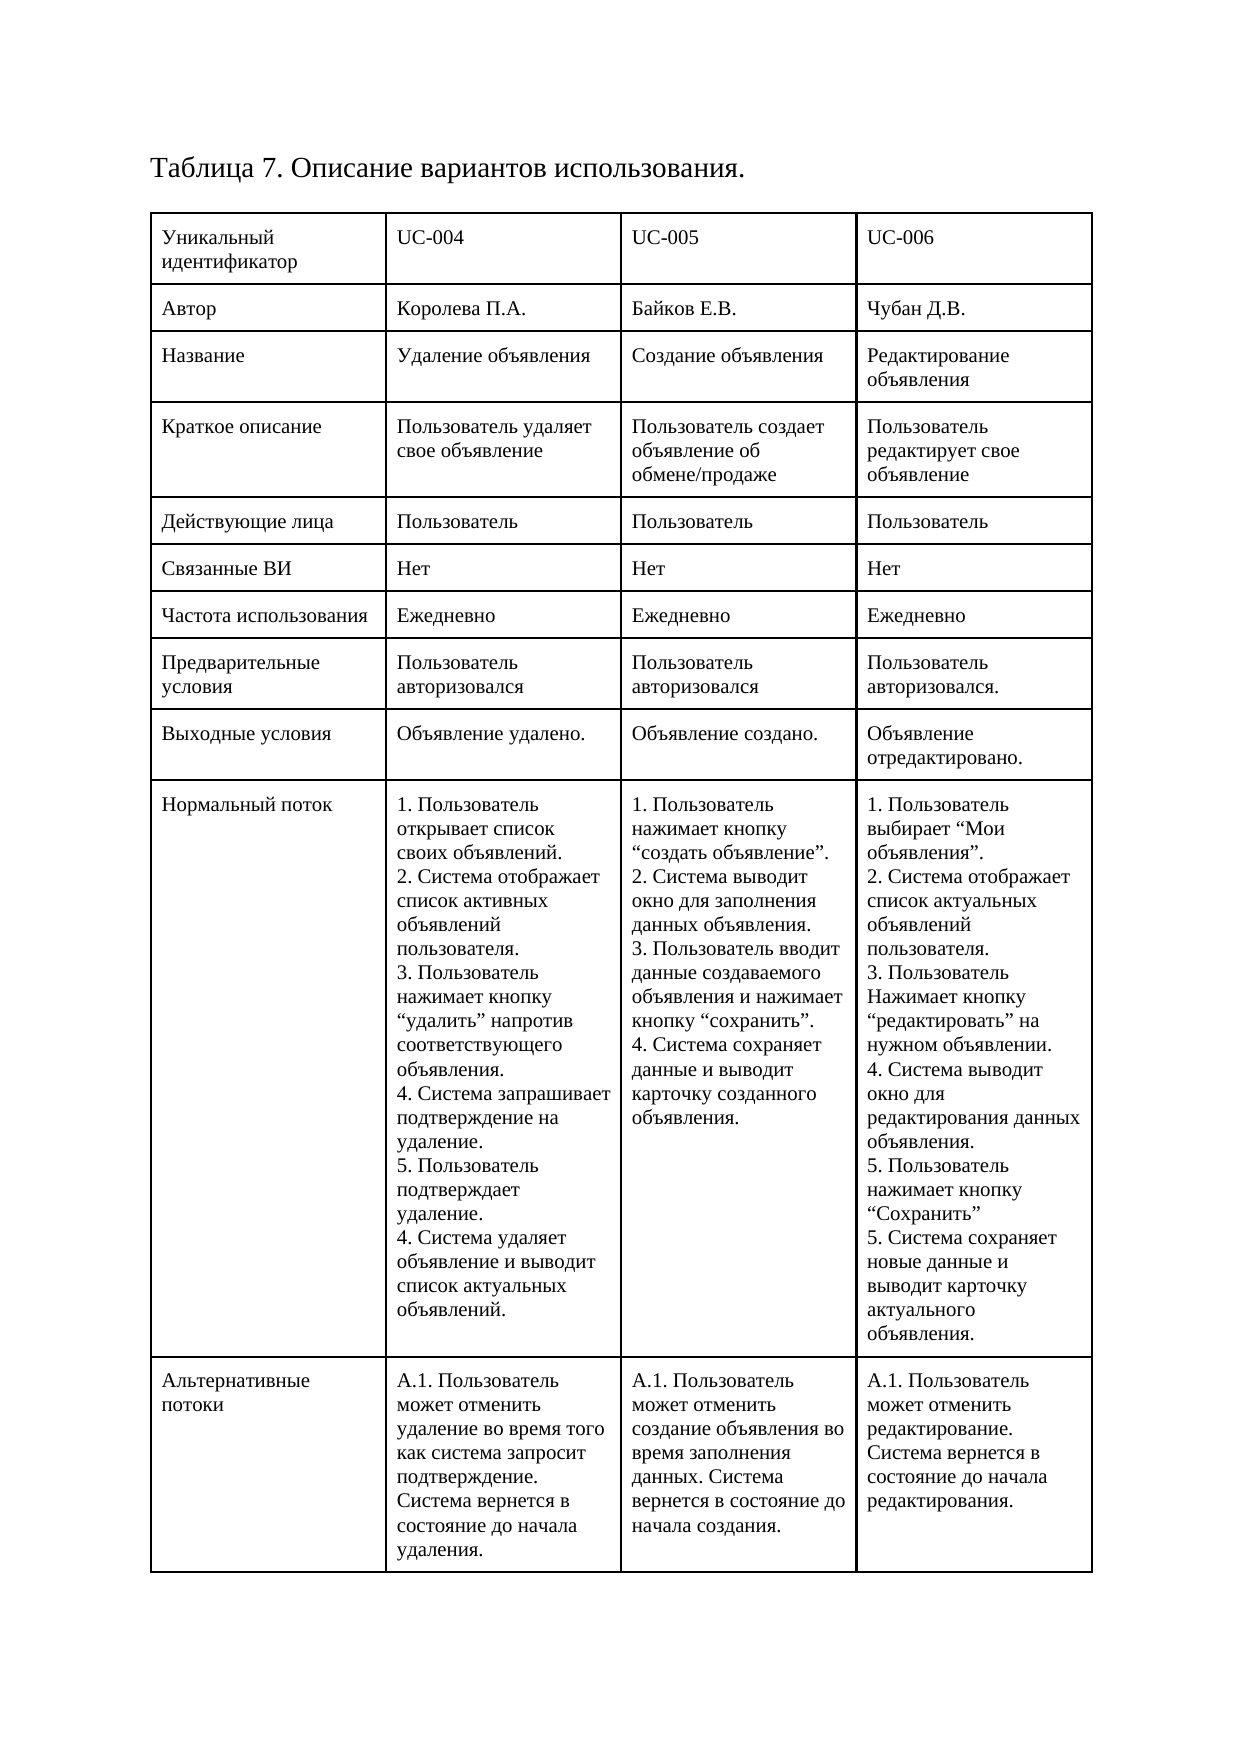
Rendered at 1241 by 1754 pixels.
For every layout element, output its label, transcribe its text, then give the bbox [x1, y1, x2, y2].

table_cell Предварительные условия [152, 639, 385, 708]
table_cell Действующие лица [152, 498, 385, 543]
table_cell Пользователь редактирует свое объявление [858, 403, 1091, 496]
table_cell Пользователь авторизовался [622, 639, 855, 708]
table_cell 1. Пользователь выбирает “Мои объявления”. 2. Система отображает список актуальных объявлений пользователя. 3. Пользователь Нажимает кнопку “редактировать” на нужном объявлении. 4. Система выводит окно для редактирования данных объявления. 5. Пользователь нажимает кнопку “Сохранить” 5. Система сохраняет новые данные и выводит карточку актуального объявления. [858, 781, 1091, 1356]
table_cell Чубан Д.В. [858, 285, 1091, 330]
table_header Уникальный идентификатор [152, 214, 385, 283]
table_cell Редактирование объявления [858, 332, 1091, 401]
table_header UC-006 [858, 214, 1091, 283]
table_cell Название [152, 332, 385, 401]
table_cell Пользователь [387, 498, 620, 543]
table_cell Пользователь удаляет свое объявление [387, 403, 620, 496]
table_cell 1. Пользователь открывает список своих объявлений. 2. Система отображает список активных объявлений пользователя. 3. Пользователь нажимает кнопку “удалить” напротив соответствующего объявления. 4. Система запрашивает подтверждение на удаление. 5. Пользователь подтверждает удаление. 4. Система удаляет объявление и выводит список актуальных объявлений. [387, 781, 620, 1356]
table_cell А.1. Пользователь может отменить удаление во время того как система запросит подтверждение. Система вернется в состояние до начала удаления. [387, 1358, 620, 1571]
table_cell Пользователь [858, 498, 1091, 543]
table_cell Нормальный поток [152, 781, 385, 1356]
table_cell Пользователь авторизовался. [858, 639, 1091, 708]
table_cell Ежедневно [387, 592, 620, 637]
table_cell Связанные ВИ [152, 545, 385, 590]
table_cell Краткое описание [152, 403, 385, 496]
table_cell Байков Е.В. [622, 285, 855, 330]
table_cell Королева П.А. [387, 285, 620, 330]
table_cell Автор [152, 285, 385, 330]
table_header UC-004 [387, 214, 620, 283]
table_cell Удаление объявления [387, 332, 620, 401]
table_cell Нет [858, 545, 1091, 590]
table_cell А.1. Пользователь может отменить редактирование. Система вернется в состояние до начала редактирования. [858, 1358, 1091, 1571]
table_cell Пользователь [622, 498, 855, 543]
table_cell Создание объявления [622, 332, 855, 401]
table_cell Объявление отредактировано. [858, 710, 1091, 779]
table_cell Выходные условия [152, 710, 385, 779]
table_cell А.1. Пользователь может отменить создание объявления во время заполнения данных. Система вернется в состояние до начала создания. [622, 1358, 855, 1571]
table_cell Ежедневно [858, 592, 1091, 637]
table_cell Альтернативные потоки [152, 1358, 385, 1571]
table_cell Ежедневно [622, 592, 855, 637]
text Таблица 7. Описание вариантов использования. [150, 150, 1090, 183]
table_cell 1. Пользователь нажимает кнопку “создать объявление”. 2. Система выводит окно для заполнения данных объявления. 3. Пользователь вводит данные создаваемого объявления и нажимает кнопку “сохранить”. 4. Система сохраняет данные и выводит карточку созданного объявления. [622, 781, 855, 1356]
table_header UC-005 [622, 214, 855, 283]
table_cell Объявление удалено. [387, 710, 620, 779]
table_cell Частота использования [152, 592, 385, 637]
table_cell Пользователь авторизовался [387, 639, 620, 708]
table_cell Пользователь создает объявление об обмене/продаже [622, 403, 855, 496]
table_cell Нет [622, 545, 855, 590]
table_cell Нет [387, 545, 620, 590]
table_cell Объявление создано. [622, 710, 855, 779]
